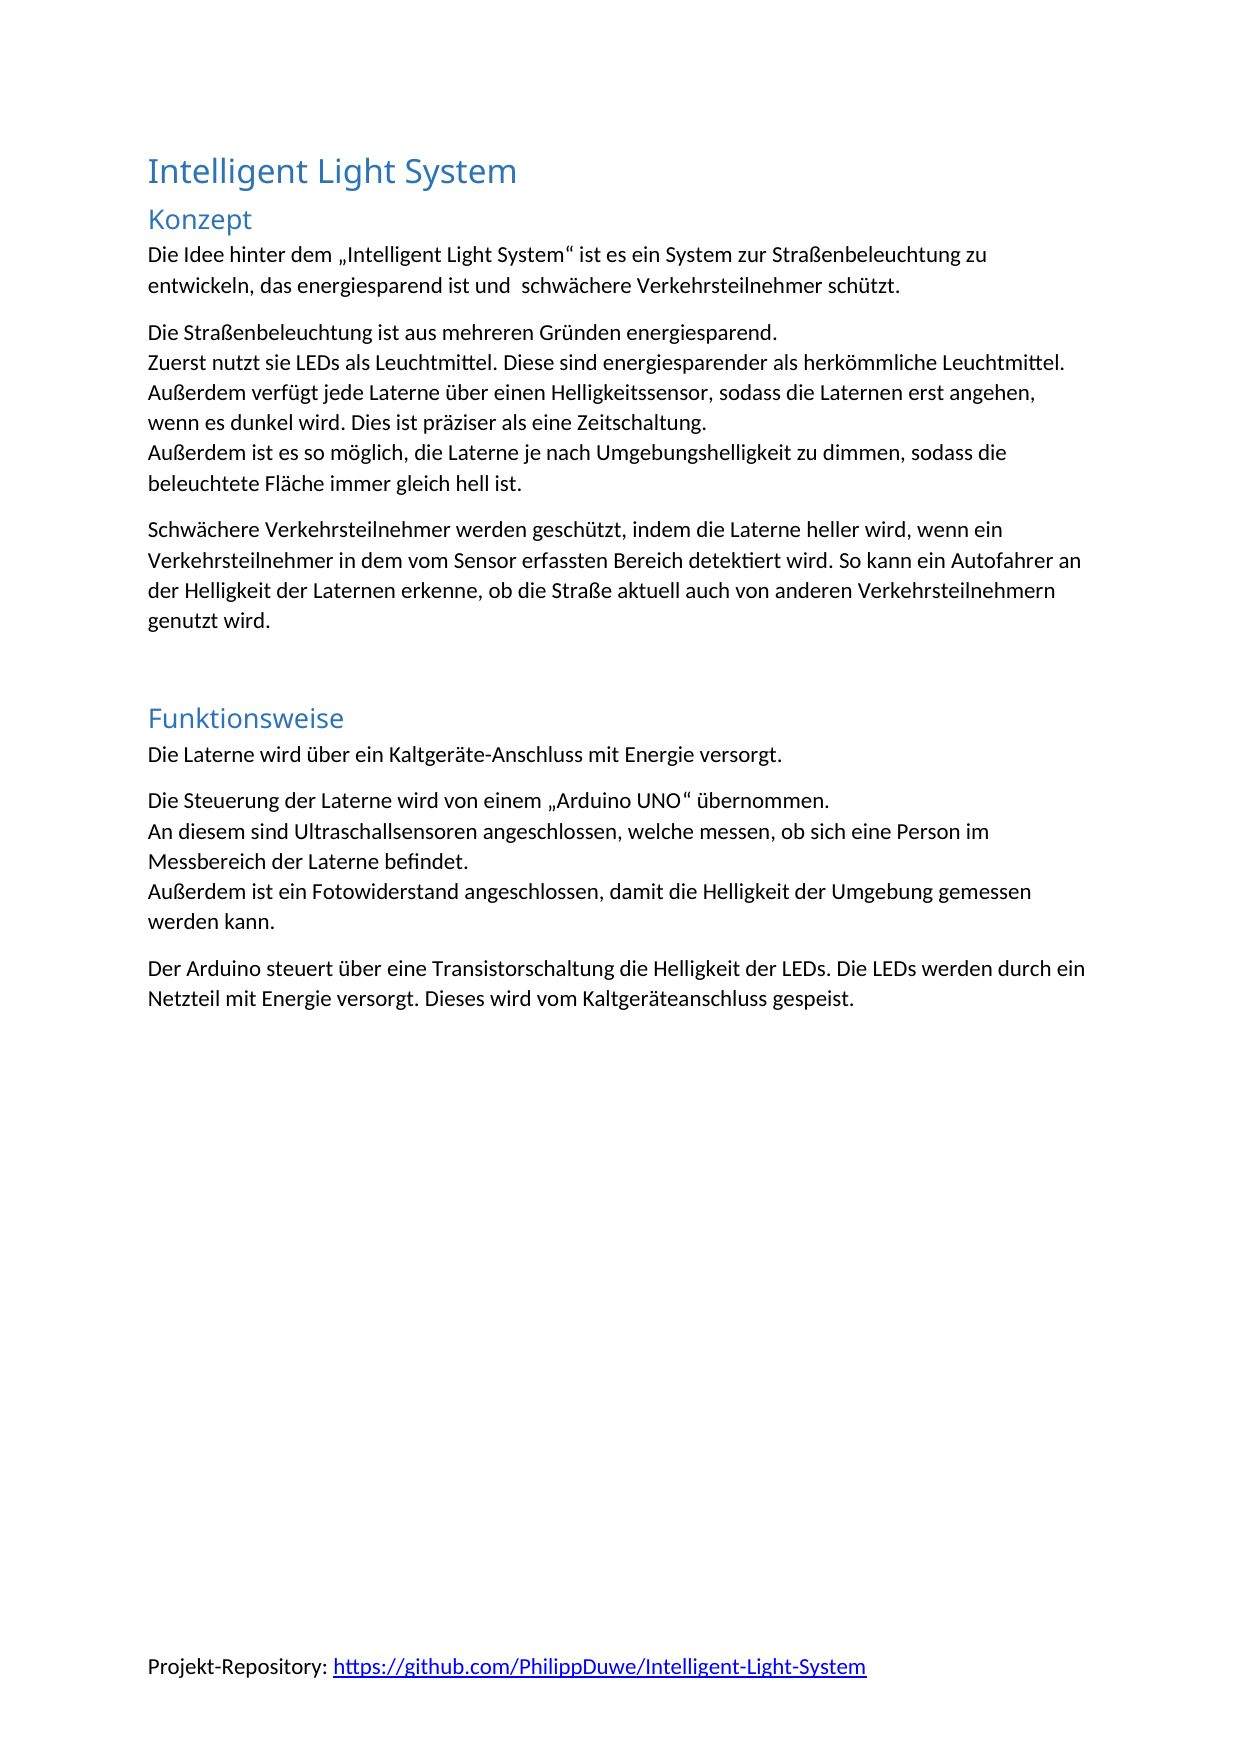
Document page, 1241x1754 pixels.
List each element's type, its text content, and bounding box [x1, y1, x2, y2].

text Die Steuerung der Laterne wird von einem „Arduino UNO“ übernommen. An diesem sind Ultraschallsensoren angeschlossen, welche messen, ob sich eine Person im Messbereich der Laterne befindet. Außerdem ist ein Fotowiderstand angeschlossen, damit die Helligkeit der Umgebung gemessen werden kann. [148, 787, 1093, 935]
subtitle Intelligent Light System [148, 148, 1093, 193]
text Der Arduino steuert über eine Transistorschaltung die Helligkeit der LEDs. Die LEDs werden durch ein Netzteil mit Energie versorgt. Dieses wird vom Kaltgeräteanschluss gespeist. [148, 954, 1093, 1012]
text Die Straßenbeleuchtung ist aus mehreren Gründen energiesparend. Zuerst nutzt sie LEDs als Leuchtmittel. Diese sind energiesparender als herkömmliche Leuchtmittel. Außerdem verfügt jede Laterne über einen Helligkeitssensor, sodass die Laternen erst angehen, wenn es dunkel wird. Dies ist präziser als eine Zeitschaltung. Außerdem ist es so möglich, die Laterne je nach Umgebungshelligkeit zu dimmen, sodass die beleuchtete Fläche immer gleich hell ist. [148, 318, 1093, 497]
text Die Laterne wird über ein Kaltgeräte-Anschluss mit Energie versorgt. [148, 740, 1093, 768]
subtitle Funktionsweise [148, 700, 1093, 737]
text Die Idee hinter dem „Intelligent Light System“ ist es ein System zur Straßenbeleuchtung zu entwickeln, das energiesparend ist und schwächere Verkehrsteilnehmer schützt. [148, 241, 1093, 299]
text Schwächere Verkehrsteilnehmer werden geschützt, indem die Laterne heller wird, wenn ein Verkehrsteilnehmer in dem vom Sensor erfassten Bereich detektiert wird. So kann ein Autofahrer an der Helligkeit der Laternen erkenne, ob die Straße aktuell auch von anderen Verkehrsteilnehmern genutzt wird. [148, 516, 1093, 634]
subtitle Konzept [148, 201, 1093, 238]
